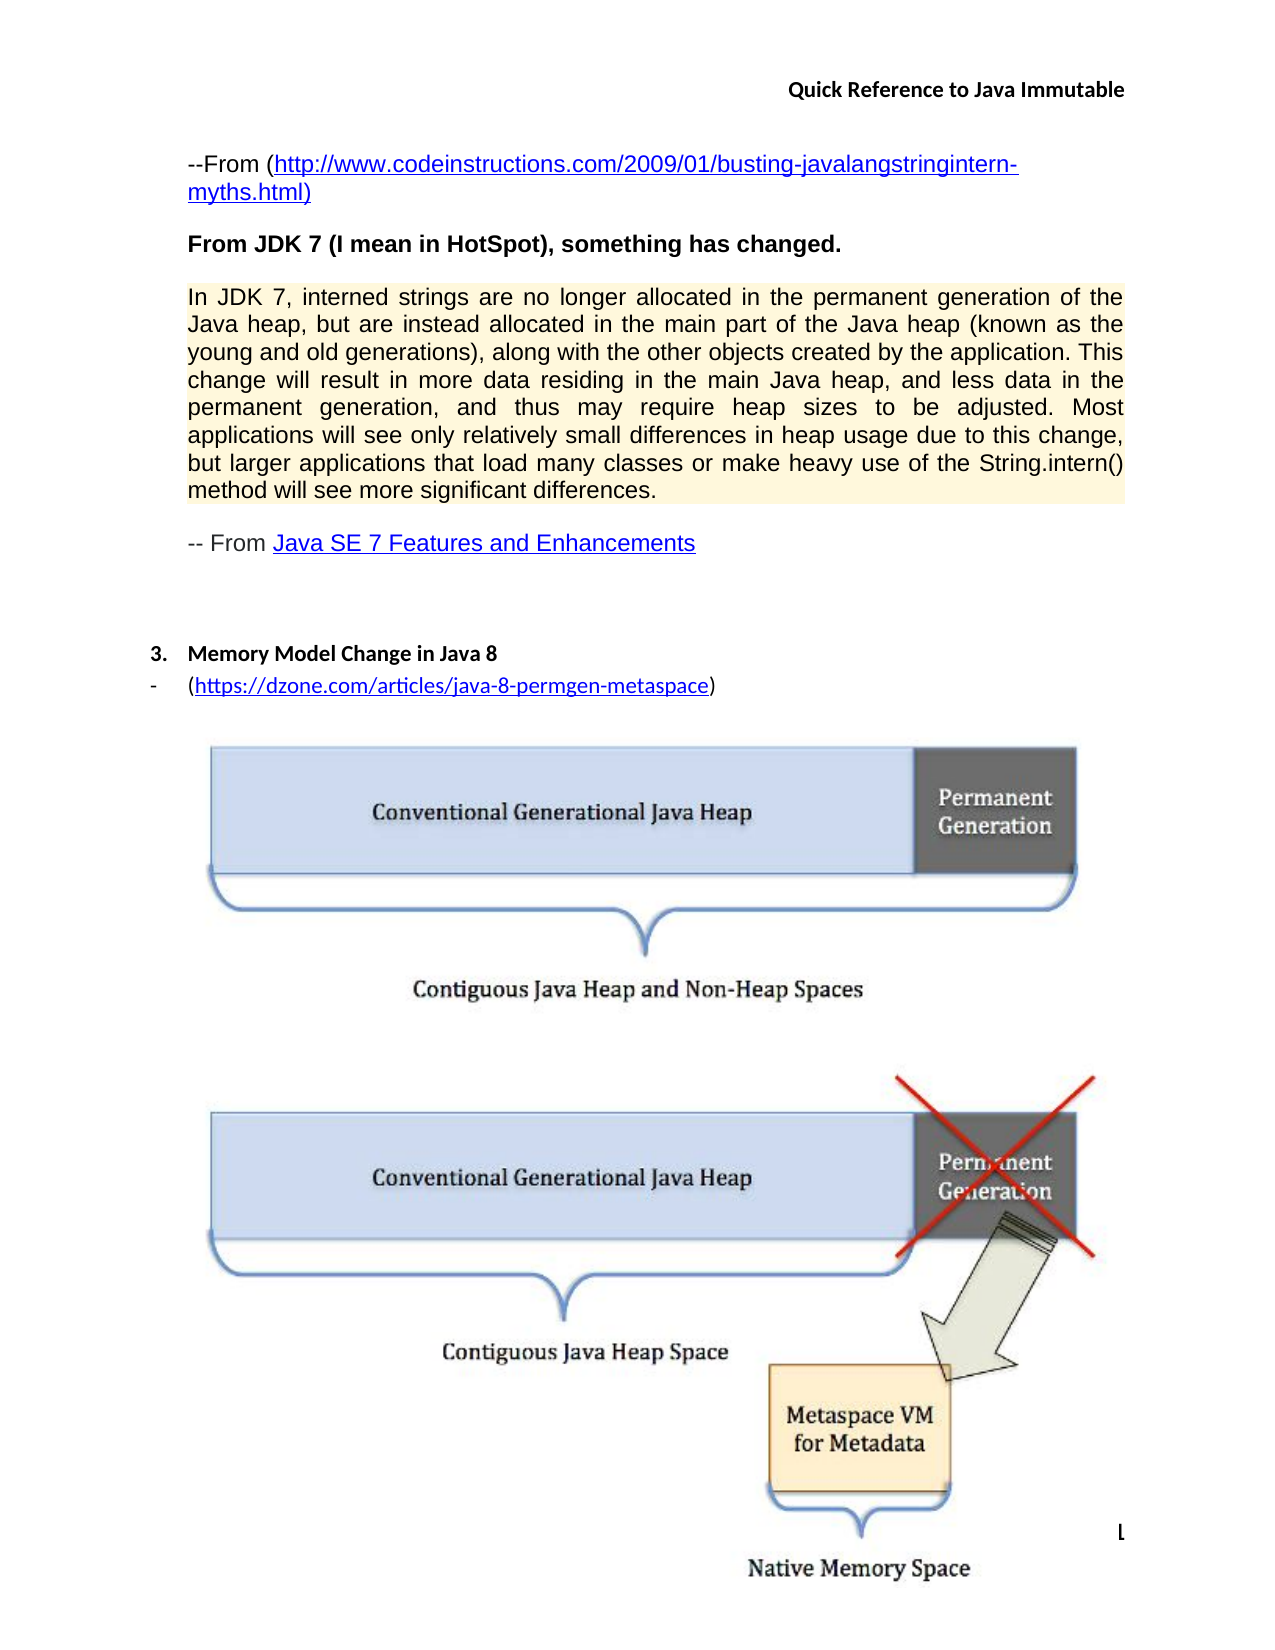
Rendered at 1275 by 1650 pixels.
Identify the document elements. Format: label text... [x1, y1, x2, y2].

text --From (http://www.codeinstructions.com/2009/01/busting-javalangstringintern-myths.html) [187, 150, 1125, 205]
text From JDK 7 (I mean in HotSpot), something has changed. [187, 230, 1125, 258]
subtitle Memory Model Change in Java 8 [150, 639, 1125, 667]
list -- From Java SE 7 Features and Enhancements [187, 529, 1125, 556]
picture [181, 737, 1119, 1588]
text In JDK 7, interned strings are no longer allocated in the permanent generation of the Java heap, but are instead allocated in the main part of the Java heap (known as the young and old generations), along with the other objects created by the application. This change will result in more data residing in the main Java heap, and less data in the permanent generation, and thus may require heap sizes to be adjusted. Most applications will see only relatively small differences in heap usage due to this change, but larger applications that load many classes or make heavy use of the String.intern() method will see more significant differences. [187, 283, 1125, 504]
list (https://dzone.com/articles/java-8-permgen-metaspace) [150, 671, 1125, 699]
